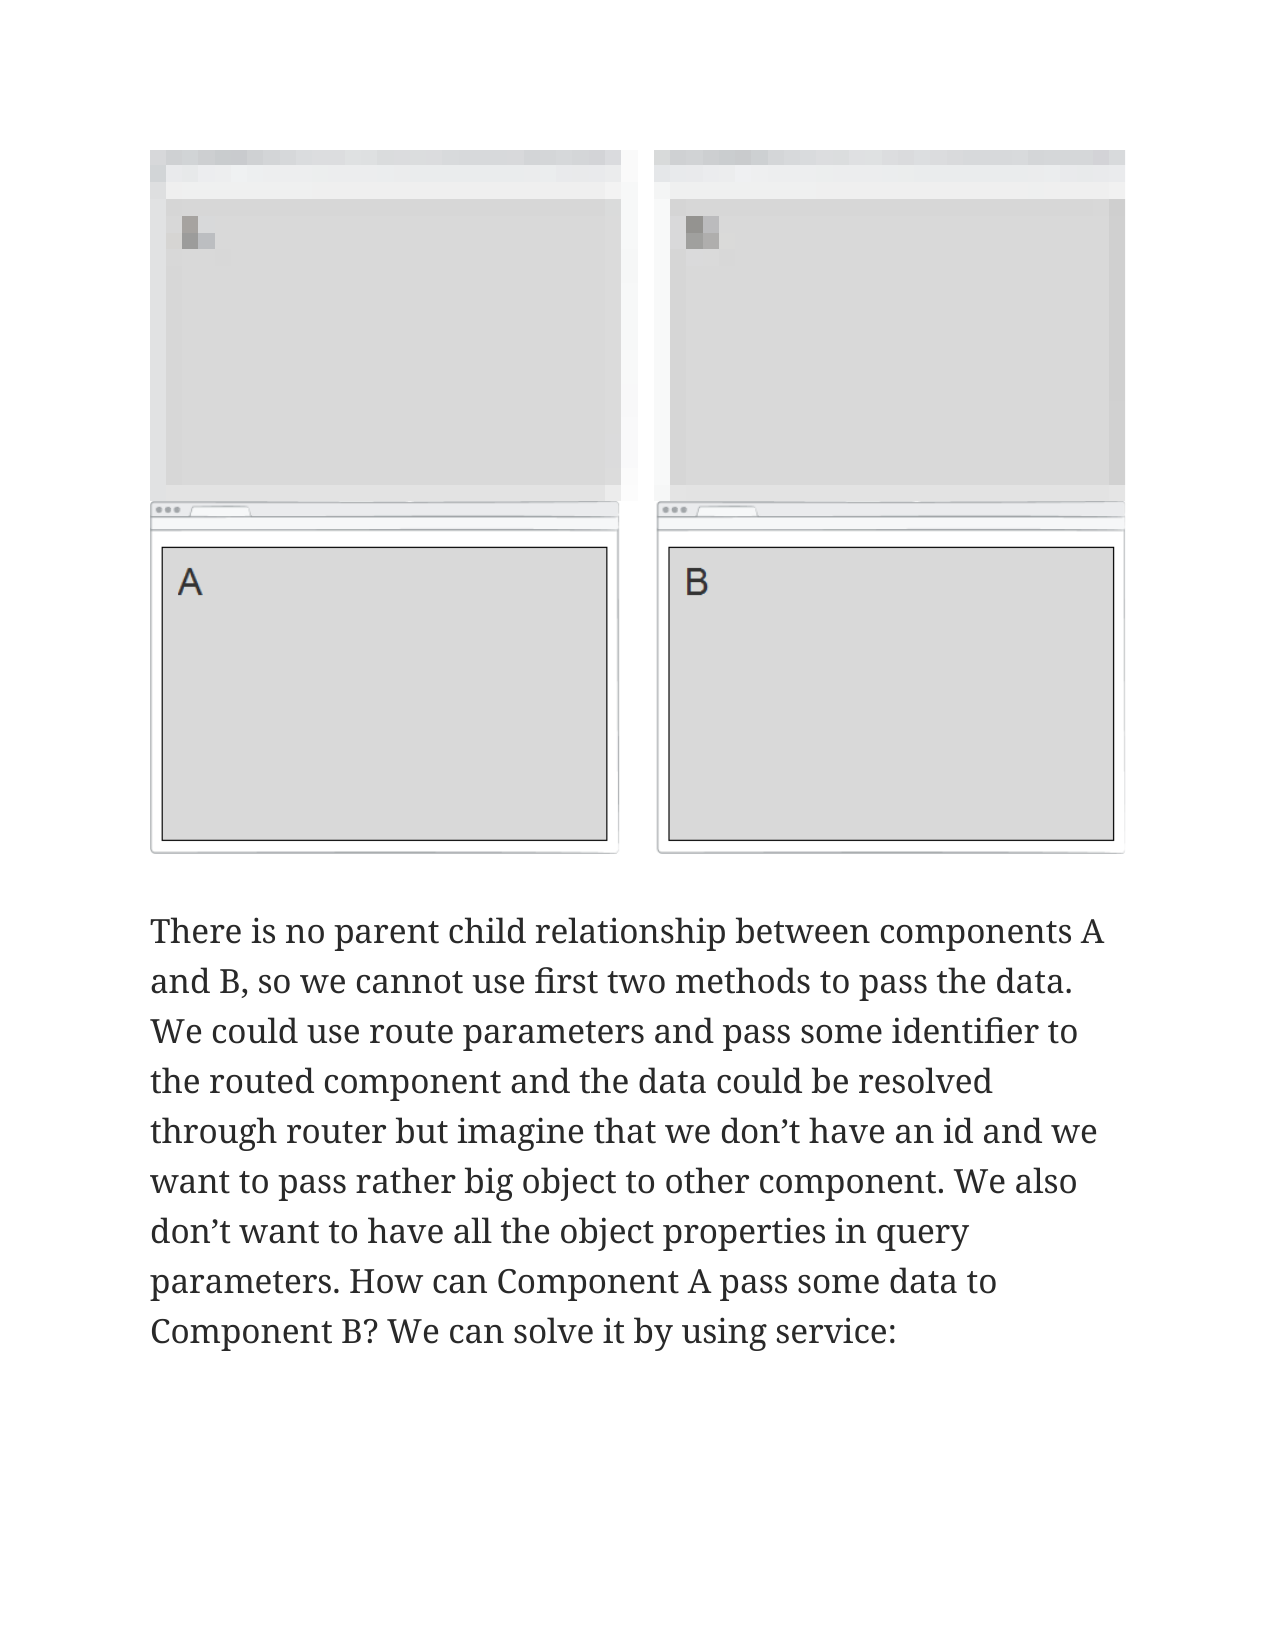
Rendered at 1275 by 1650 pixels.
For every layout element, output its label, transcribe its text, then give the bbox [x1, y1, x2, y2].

text There is no parent child relationship between components A and B, so we cannot use first two methods to pass the data. We could use route parameters and pass some identifier to the routed component and the data could be resolved through router but imagine that we don’t have an id and we want to pass rather big object to other component. We also don’t want to have all the object properties in query parameters. How can Component A pass some data to Component B? We can solve it by using service: [150, 903, 1125, 1353]
picture [150, 150, 1125, 854]
